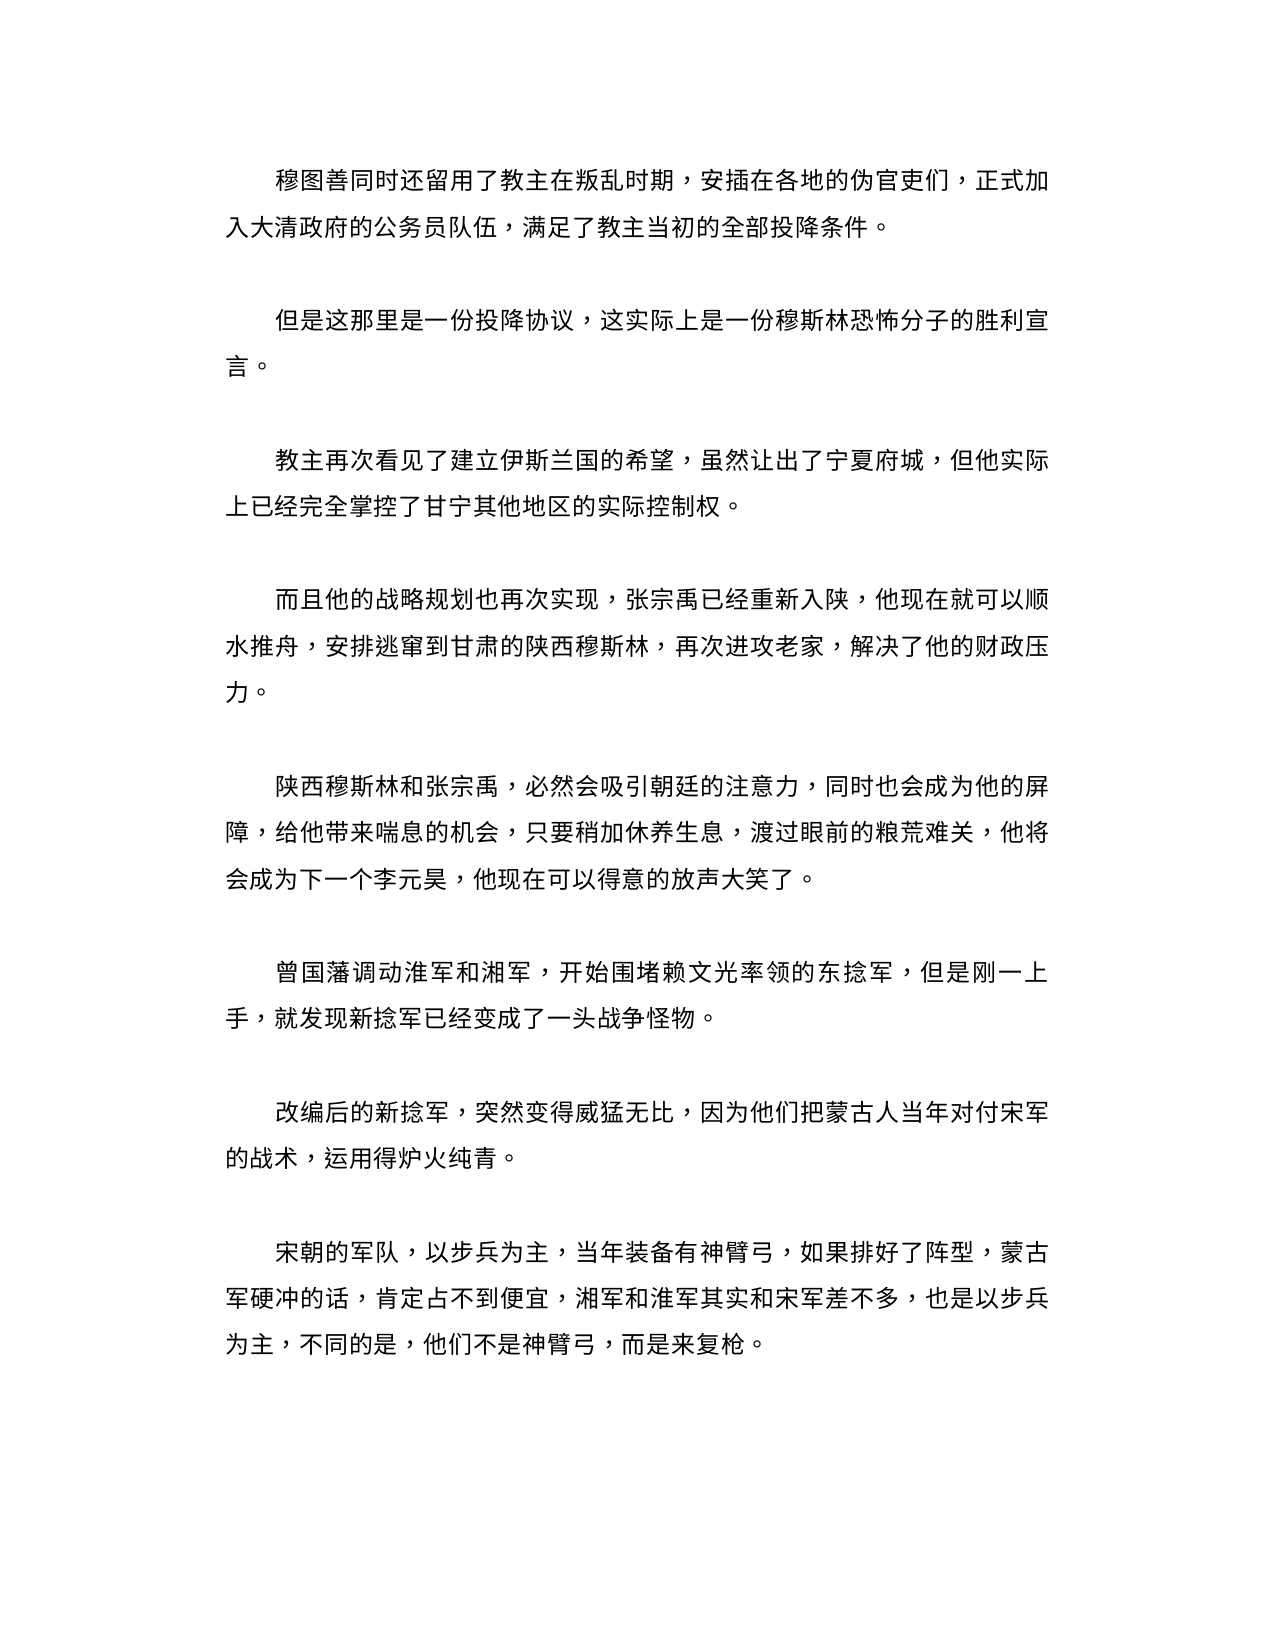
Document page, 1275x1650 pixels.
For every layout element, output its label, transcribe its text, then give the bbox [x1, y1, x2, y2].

text 陕西穆斯林和张宗禹，必然会吸引朝廷的注意力，同时也会成为他的屏障，给他带来喘息的机会，只要稍加休养生息，渡过眼前的粮荒难关，他将会成为下一个李元昊，他现在可以得意的放声大笑了。 [225, 756, 1050, 895]
text 穆图善同时还留用了教主在叛乱时期，安插在各地的伪官吏们，正式加入大清政府的公务员队伍，满足了教主当初的全部投降条件。 [225, 150, 1050, 243]
text 宋朝的军队，以步兵为主，当年装备有神臂弓，如果排好了阵型，蒙古军硬冲的话，肯定占不到便宜，湘军和淮军其实和宋军差不多，也是以步兵为主，不同的是，他们不是神臂弓，而是来复枪。 [225, 1221, 1050, 1361]
text 曾国藩调动淮军和湘军，开始围堵赖文光率领的东捻军，但是刚一上手，就发现新捻军已经变成了一头战争怪物。 [225, 942, 1050, 1035]
text 改编后的新捻军，突然变得威猛无比，因为他们把蒙古人当年对付宋军的战术，运用得炉火纯青。 [225, 1082, 1050, 1174]
text 而且他的战略规划也再次实现，张宗禹已经重新入陕，他现在就可以顺水推舟，安排逃窜到甘肃的陕西穆斯林，再次进攻老家，解决了他的财政压力。 [225, 569, 1050, 709]
text 教主再次看见了建立伊斯兰国的希望，虽然让出了宁夏府城，但他实际上已经完全掌控了甘宁其他地区的实际控制权。 [225, 429, 1050, 522]
text 但是这那里是一份投降协议，这实际上是一份穆斯林恐怖分子的胜利宣言。 [225, 290, 1050, 383]
